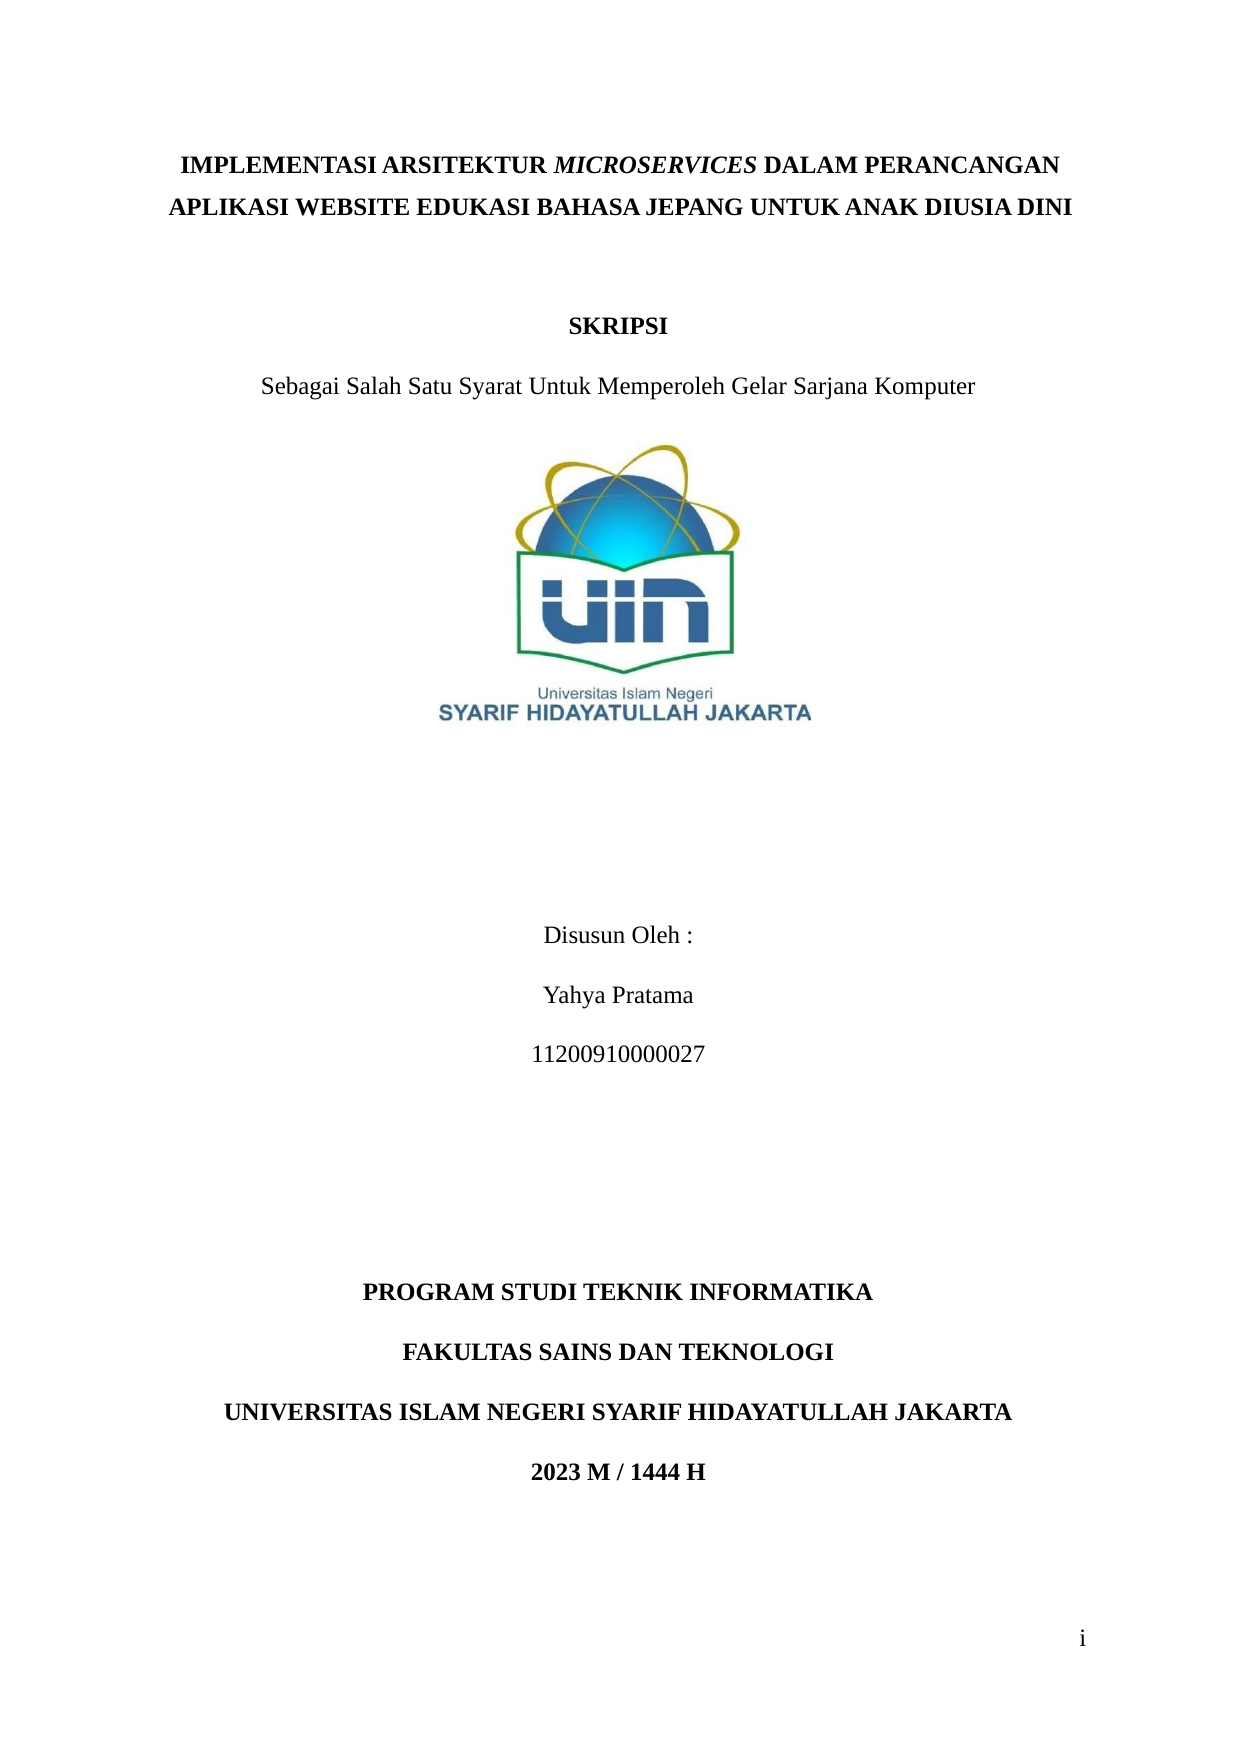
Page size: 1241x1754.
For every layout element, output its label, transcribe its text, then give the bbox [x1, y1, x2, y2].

text Disusun Oleh : [150, 920, 1086, 949]
picture [438, 439, 812, 727]
text FAKULTAS SAINS DAN TEKNOLOGI [150, 1337, 1086, 1366]
text Yahya Pratama [150, 980, 1086, 1008]
subtitle SKRIPSI [150, 311, 1087, 340]
text Sebagai Salah Satu Syarat Untuk Memperoleh Gelar Sarjana Komputer [150, 371, 1086, 400]
text UNIVERSITAS ISLAM NEGERI SYARIF HIDAYATULLAH JAKARTA [150, 1397, 1086, 1426]
text 11200910000027 [150, 1039, 1086, 1068]
text IMPLEMENTASI ARSITEKTUR MICROSERVICES DALAM PERANCANGAN APLIKASI WEBSITE EDUKASI BAHASA JEPANG UNTUK ANAK DIUSIA DINI [150, 150, 1090, 221]
text 2023 M / 1444 H [150, 1457, 1086, 1485]
text PROGRAM STUDI TEKNIK INFORMATIKA [150, 1277, 1086, 1306]
